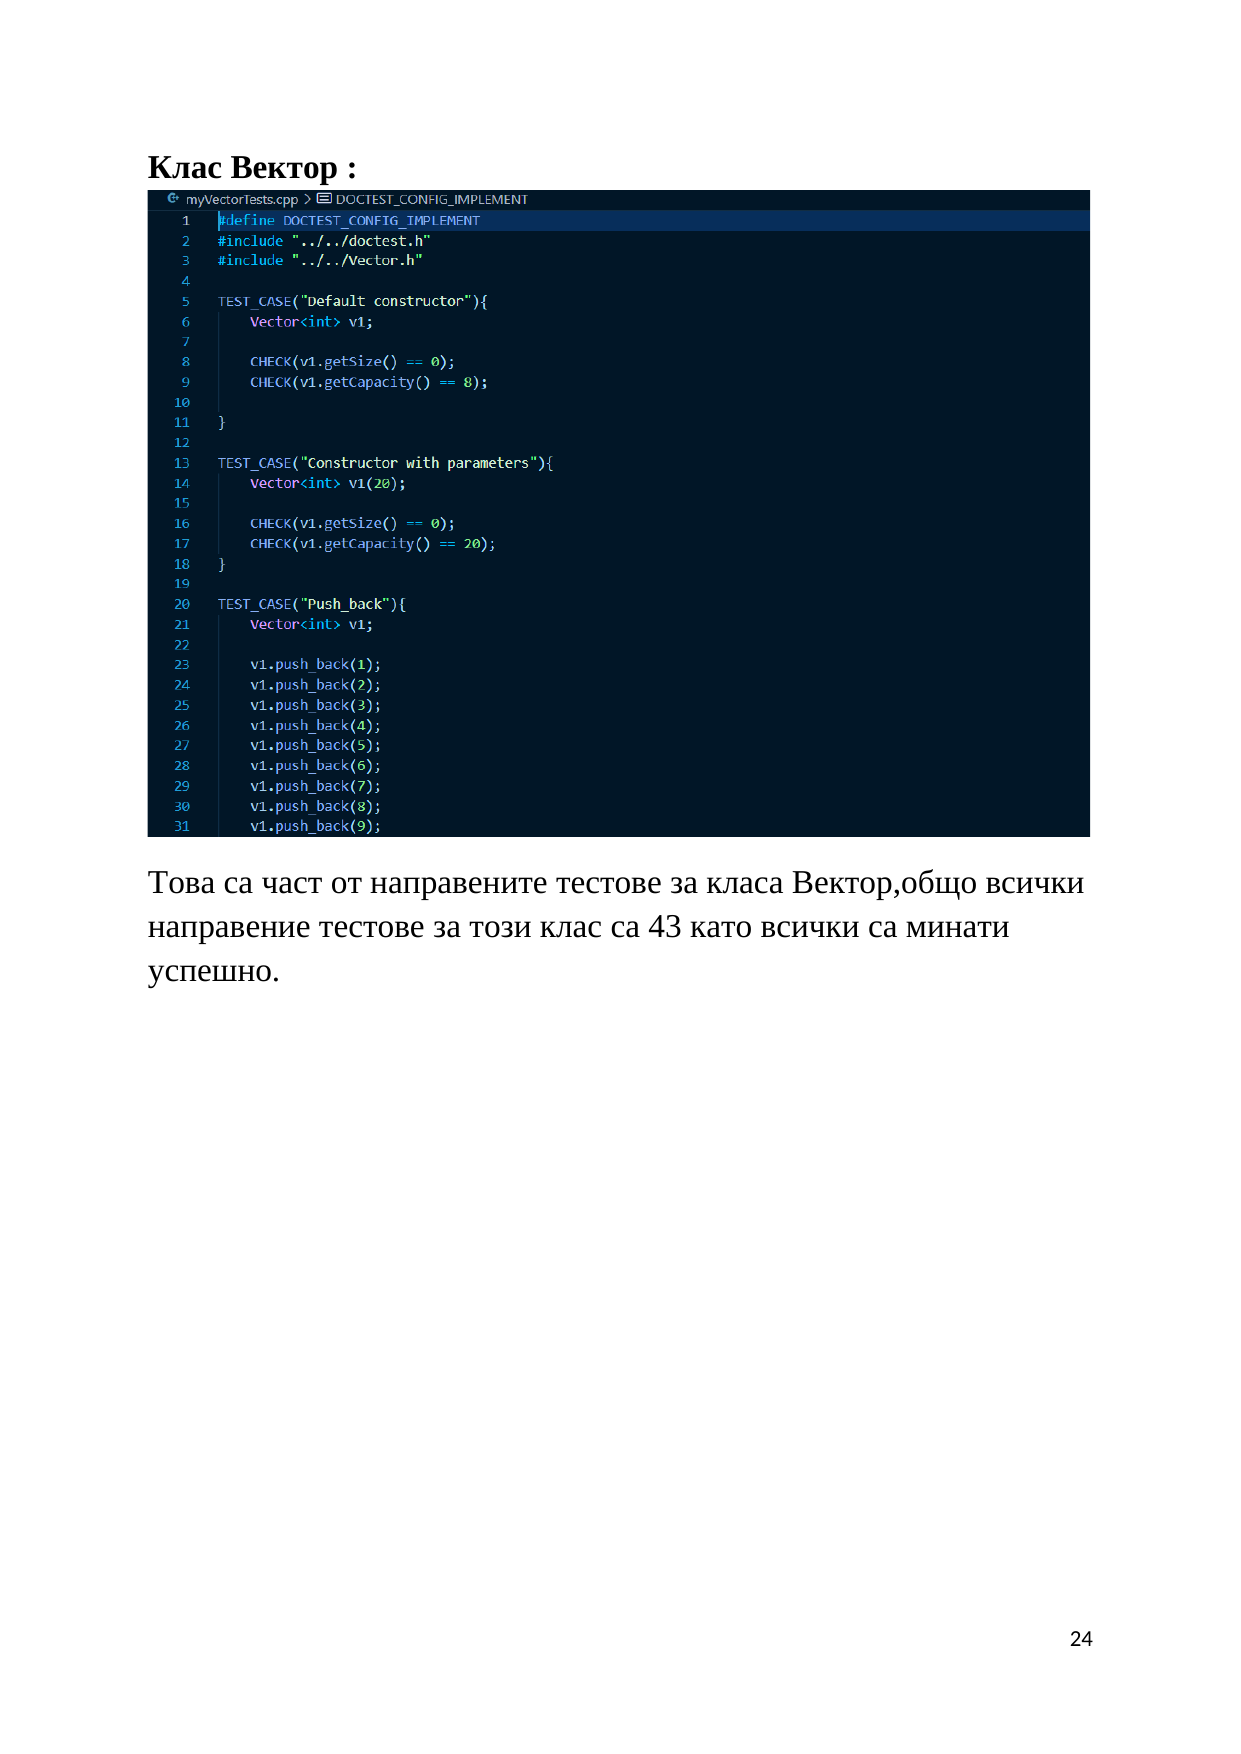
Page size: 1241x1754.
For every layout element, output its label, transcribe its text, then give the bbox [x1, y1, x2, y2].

text Това са част от направените тестове за класа Вектор,общо всички направение тестове за този клас са 43 като всички са минати успешно. [148, 862, 1093, 988]
picture [147, 190, 1091, 837]
